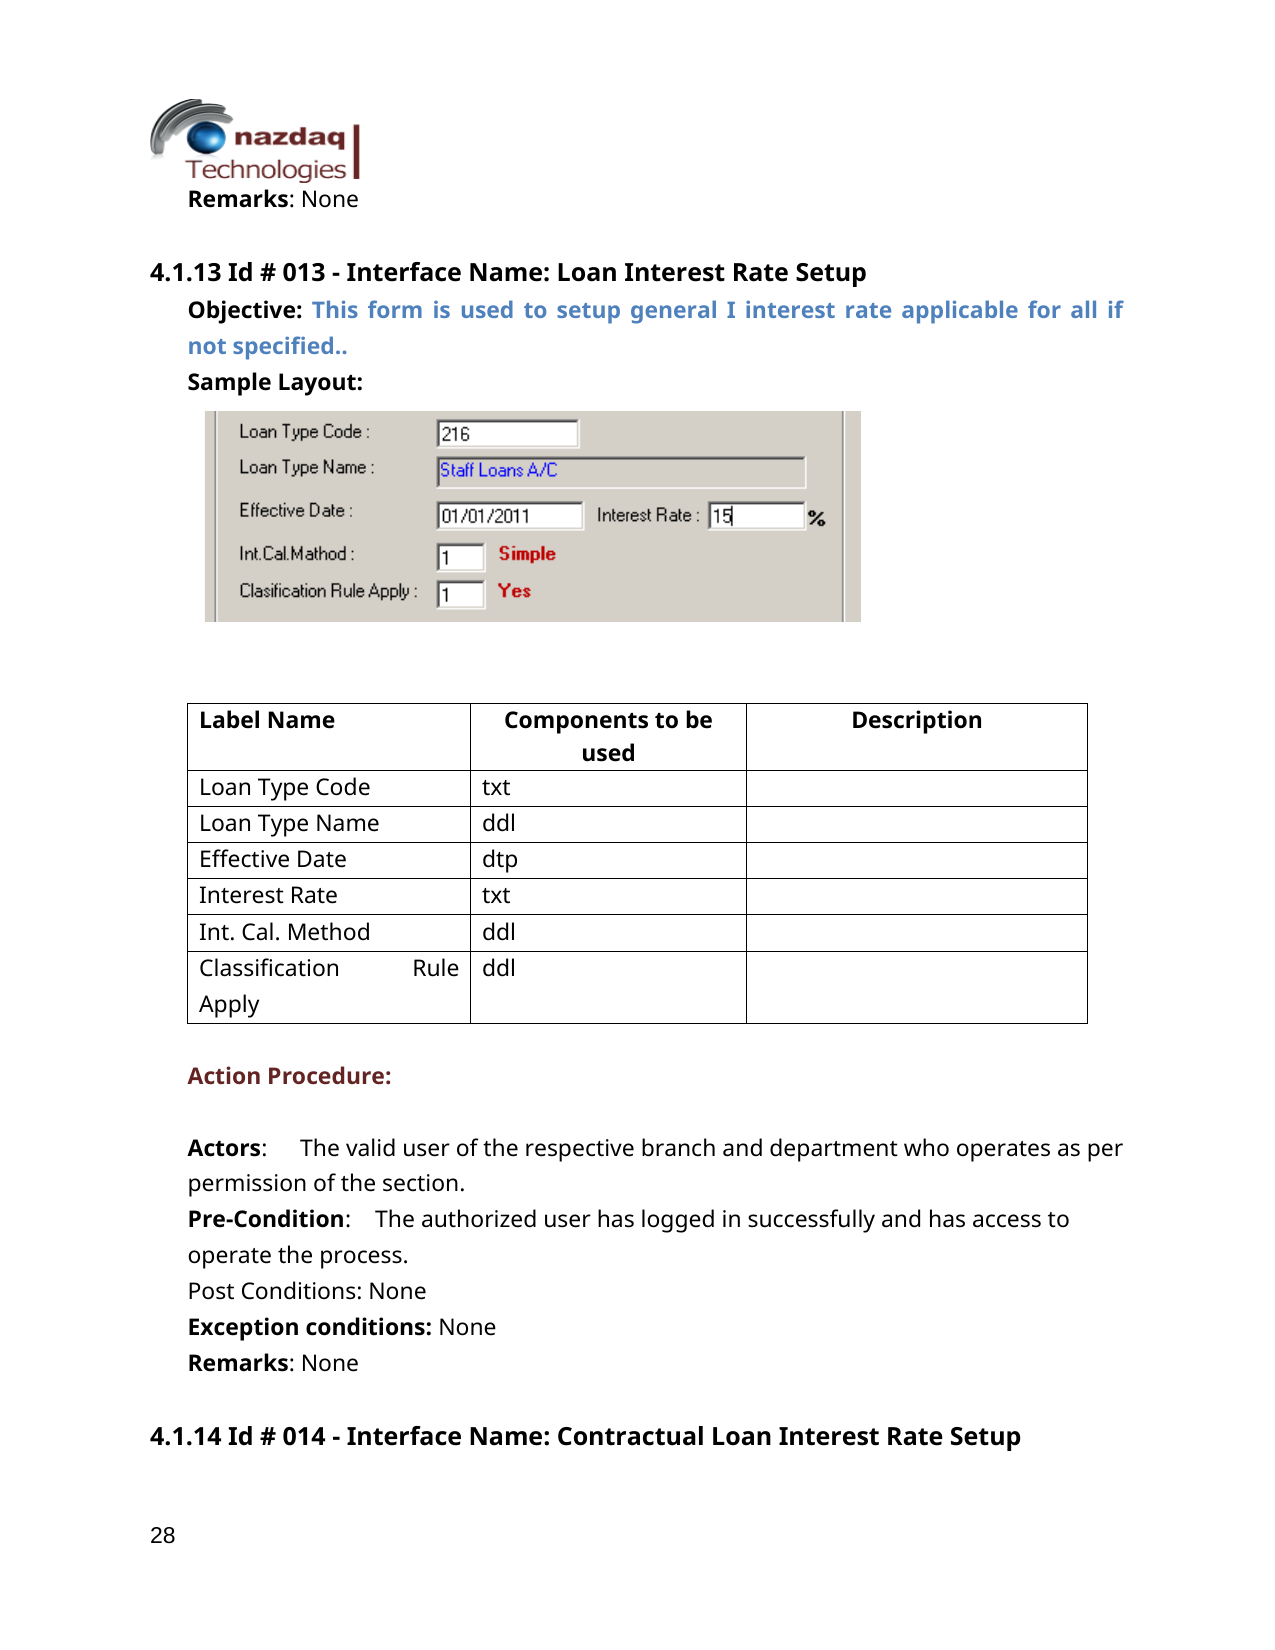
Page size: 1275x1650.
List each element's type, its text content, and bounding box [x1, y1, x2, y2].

text Action Procedure: [187, 1059, 1125, 1091]
table_cell Interest Rate [188, 879, 470, 914]
text Exception conditions: None [187, 1311, 1125, 1342]
table_header Label Name [188, 704, 470, 770]
table_cell [747, 915, 1087, 951]
table_cell dtp [471, 843, 746, 878]
table_cell ddl [471, 952, 746, 1023]
table_header Description [747, 704, 1087, 770]
table_cell ddl [471, 807, 746, 842]
table_cell [747, 807, 1087, 842]
text 4.1.14 Id # 014 - Interface Name: Contractual Loan Interest Rate Setup [150, 1419, 1125, 1453]
subtitle Sample Layout: [187, 366, 1125, 397]
table_cell Loan Type Name [188, 807, 470, 842]
table_cell Loan Type Code [188, 771, 470, 806]
table_cell [747, 771, 1087, 806]
table_cell Int. Cal. Method [188, 915, 470, 951]
picture [204, 411, 861, 622]
text Remarks: None [187, 1347, 1125, 1378]
subtitle Objective: This form is used to setup general I interest rate applicable for all if not specified.. [187, 294, 1125, 361]
picture [150, 99, 360, 183]
text Actors: The valid user of the respective branch and department who operates as per permission of the section. [187, 1131, 1125, 1199]
text Remarks: None [187, 183, 1125, 214]
table_cell Classification Rule Apply [188, 952, 470, 1023]
table_cell [747, 952, 1087, 1023]
table_header Components to be used [471, 704, 746, 770]
table_cell txt [471, 771, 746, 806]
table_cell txt [471, 879, 746, 914]
table_cell Effective Date [188, 843, 470, 878]
text 4.1.13 Id # 013 - Interface Name: Loan Interest Rate Setup [150, 254, 1125, 288]
table_cell [747, 879, 1087, 914]
table_cell ddl [471, 915, 746, 951]
text Pre-Condition: The authorized user has logged in successfully and has access to operate the process. [187, 1203, 1125, 1271]
table_cell [747, 843, 1087, 878]
text Post Conditions: None [187, 1275, 1125, 1306]
